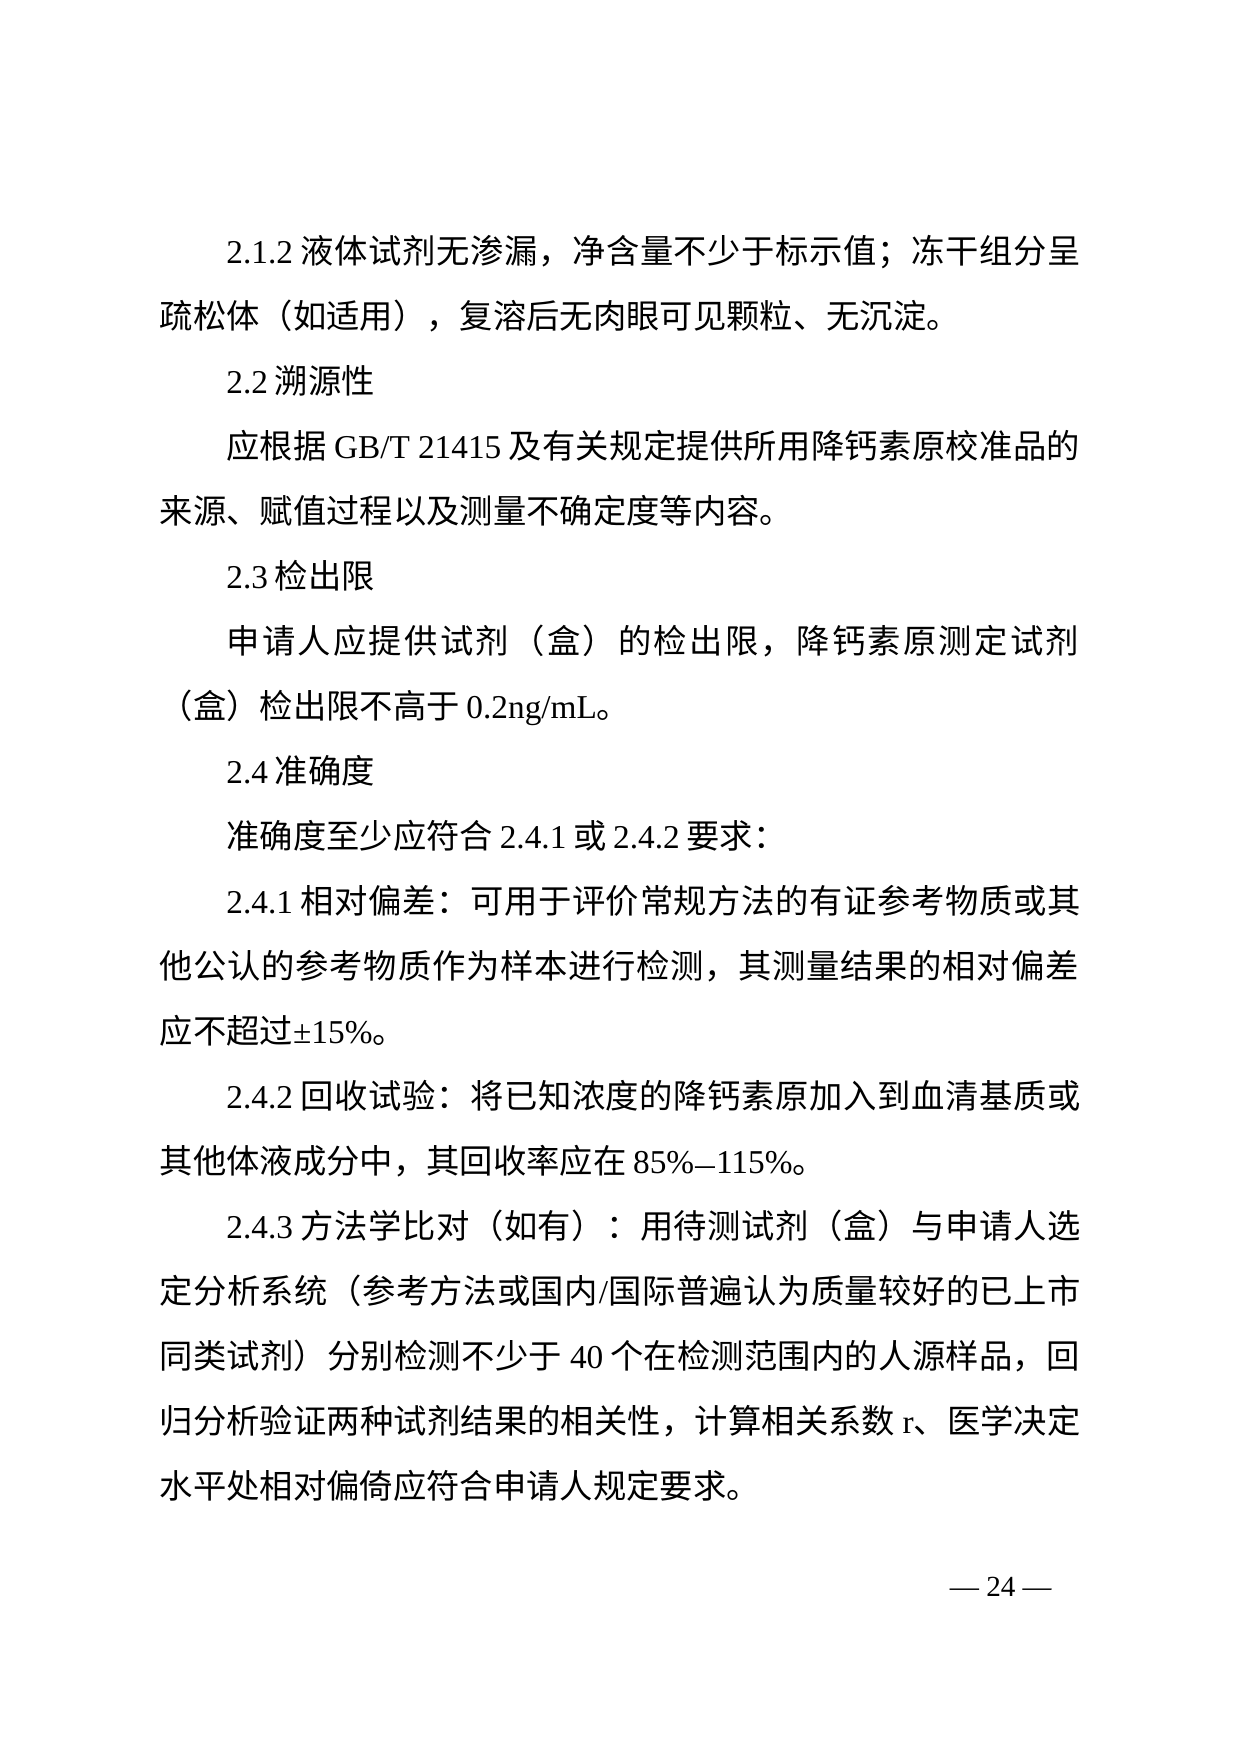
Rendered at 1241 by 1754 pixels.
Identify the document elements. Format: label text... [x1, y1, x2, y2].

text 2.4.2回收试验：将已知浓度的降钙素原加入到血清基质或其他体液成分中，其回收率应在85%—115%。 [159, 1062, 1081, 1192]
text 申请人应提供试剂（盒）的检出限，降钙素原测定试剂（盒）检出限不高于0.2ng/mL。 [159, 607, 1081, 737]
text 2.4.3方法学比对（如有）：用待测试剂（盒）与申请人选定分析系统（参考方法或国内/国际普遍认为质量较好的已上市同类试剂）分别检测不少于40个在检测范围内的人源样品，回归分析验证两种试剂结果的相关性，计算相关系数r、医学决定水平处相对偏倚应符合申请人规定要求。 [159, 1192, 1081, 1517]
text 2.1.2液体试剂无渗漏，净含量不少于标示值；冻干组分呈疏松体（如适用），复溶后无肉眼可见颗粒、无沉淀。 [159, 217, 1081, 347]
text 2.2溯源性 [159, 347, 1081, 412]
text 应根据GB/T 21415及有关规定提供所用降钙素原校准品的来源、赋值过程以及测量不确定度等内容。 [159, 412, 1081, 542]
text 准确度至少应符合2.4.1或2.4.2要求： [159, 802, 1081, 867]
text 2.4准确度 [159, 737, 1081, 802]
text 2.3检出限 [159, 542, 1081, 607]
text 2.4.1相对偏差：可用于评价常规方法的有证参考物质或其他公认的参考物质作为样本进行检测，其测量结果的相对偏差应不超过±15%。 [159, 867, 1081, 1062]
